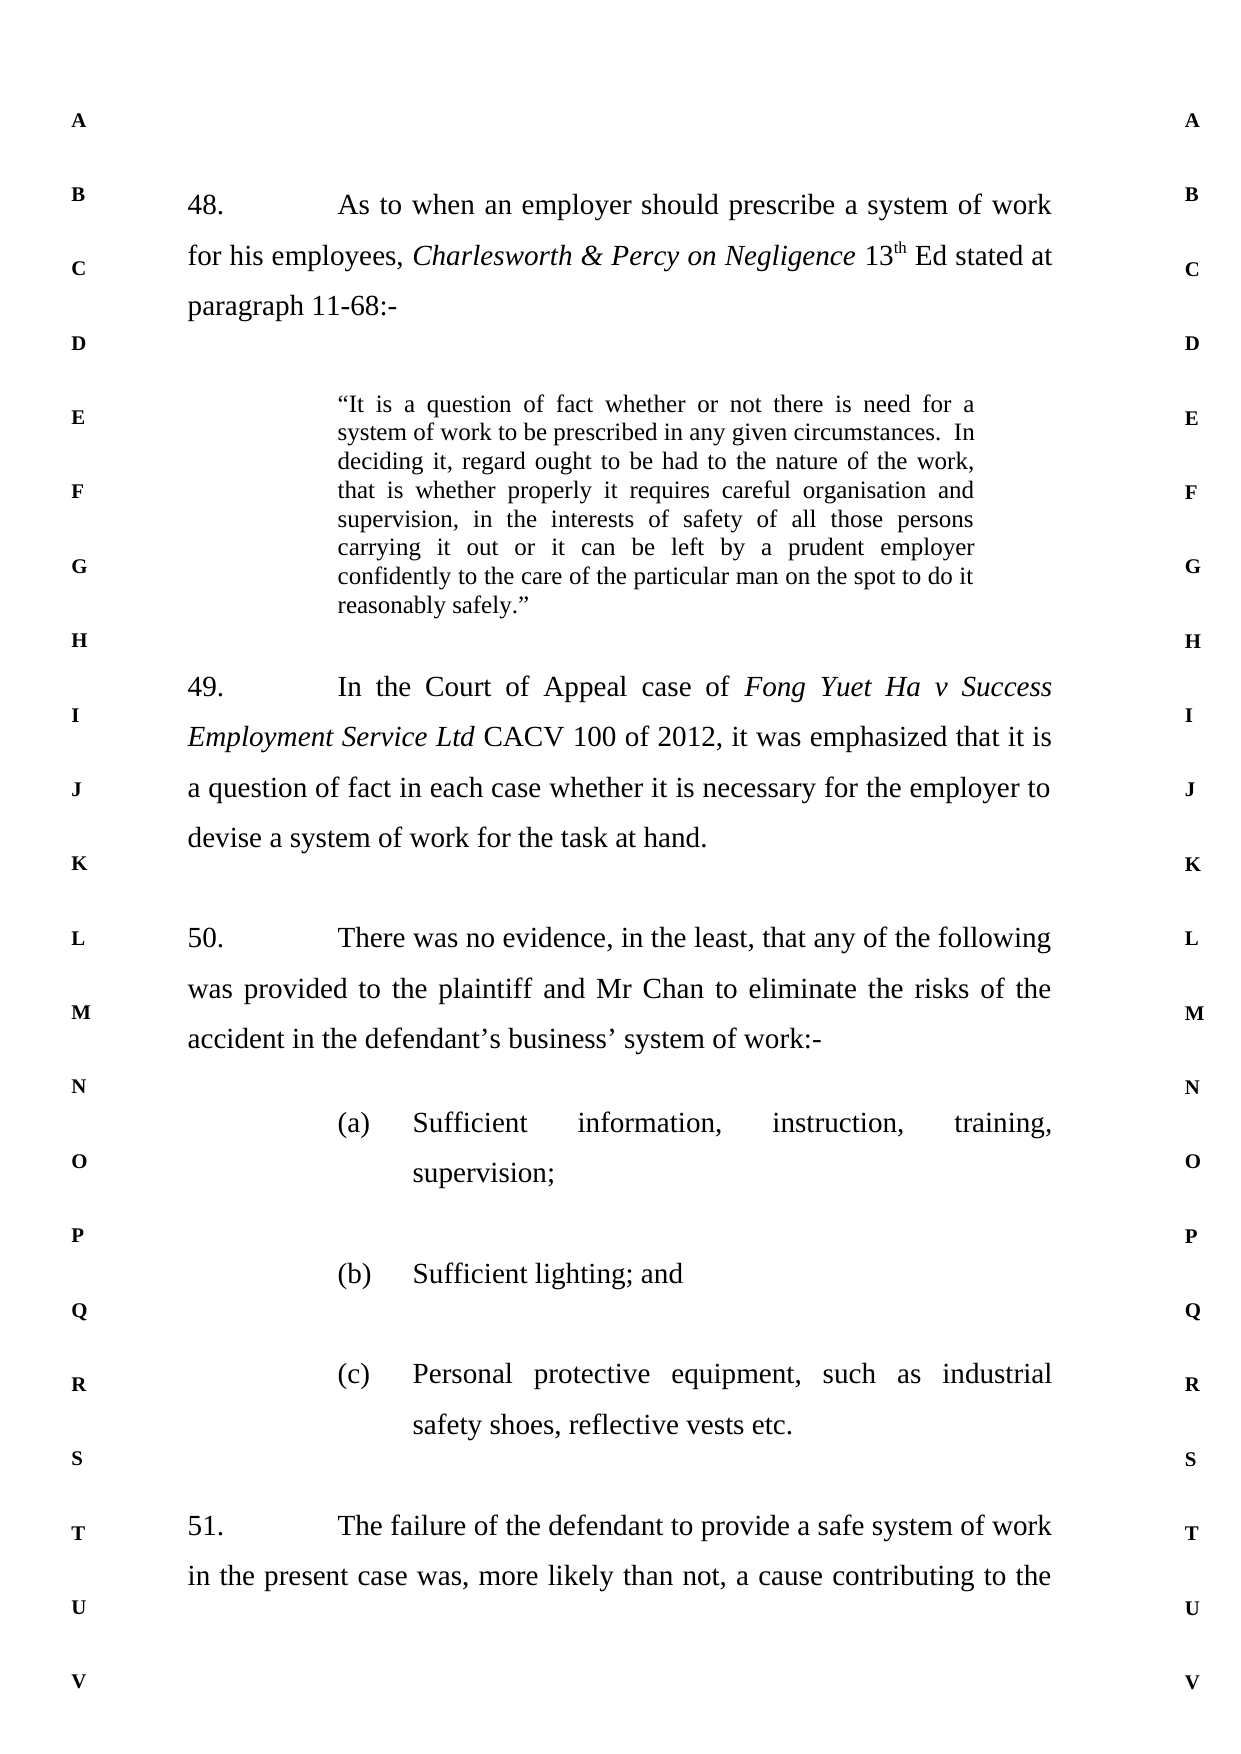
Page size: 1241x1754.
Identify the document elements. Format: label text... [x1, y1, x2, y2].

list As to when an employer should prescribe a system of work for his employees, Charlesworth & Percy on Negligence 13th Ed stated at paragraph 11-68:- [187, 187, 1053, 322]
list There was no evidence, in the least, that any of the following was provided to the plaintiff and Mr Chan to eliminate the risks of the accident in the defendant’s business’ system of work:- [187, 921, 1053, 1055]
list Personal protective equipment, such as industrial safety shoes, reflective vests etc. [337, 1357, 1053, 1441]
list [187, 1508, 1053, 1591]
list Sufficient information, instruction, training, supervision; [337, 1105, 1053, 1189]
text “It is a question of fact whether or not there is need for a system of work to be prescribed in any given circumstances. In deciding it, regard ought to be had to the nature of the work, that is whether properly it requires careful organisation and supervision, in the interests of safety of all those persons carrying it out or it can be left by a prudent employer confidently to the care of the particular man on the spot to do it reasonably safely.” [337, 389, 975, 619]
list In the Court of Appeal case of Fong Yuet Ha v Success Employment Service Ltd CACV 100 of 2012, it was emphasized that it is a question of fact in each case whether it is necessary for the employer to devise a system of work for the task at hand. [187, 669, 1053, 853]
list Sufficient lighting; and [337, 1256, 1053, 1289]
